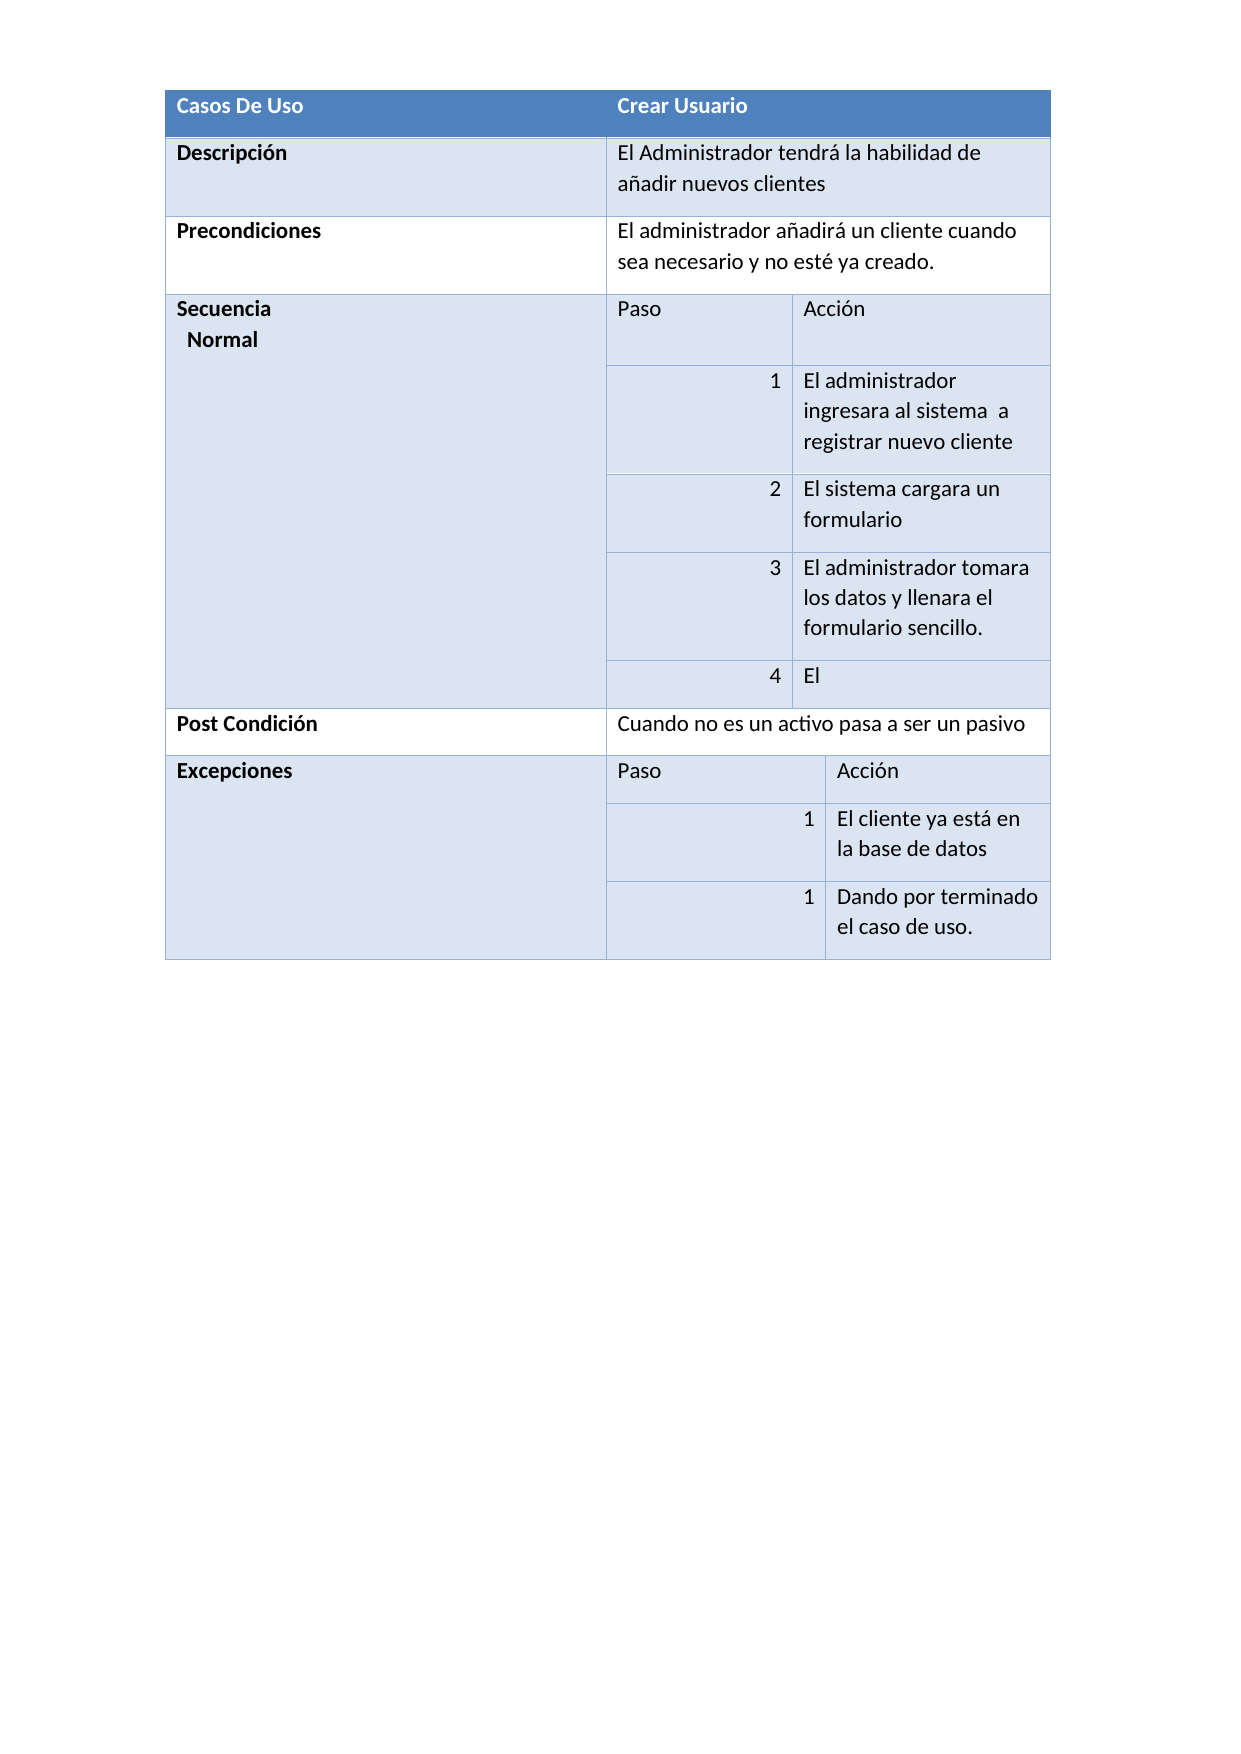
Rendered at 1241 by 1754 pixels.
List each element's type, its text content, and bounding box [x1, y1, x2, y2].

table_cell El Administrador tendrá la habilidad de añadir nuevos clientes [607, 139, 1050, 216]
table_cell 2 [607, 475, 792, 552]
table_cell 4 [607, 661, 792, 708]
table_cell Cuando no es un activo pasa a ser un pasivo [607, 709, 1050, 755]
table_header Crear Usuario [607, 91, 1050, 137]
table_cell 3 [607, 553, 792, 660]
table_cell El sistema cargara un formulario [793, 475, 1050, 552]
table_cell 1 [607, 882, 825, 959]
table_cell Excepciones [166, 756, 606, 959]
table_cell Precondiciones [166, 217, 606, 293]
table_cell Secuencia Normal [166, 295, 606, 708]
table_cell Post Condición [166, 709, 606, 755]
table_cell Paso [607, 756, 825, 803]
table_cell El administrador añadirá un cliente cuando sea necesario y no esté ya creado. [607, 217, 1050, 293]
table_cell Acción [793, 295, 1050, 365]
table_cell El cliente ya está en la base de datos [826, 804, 1050, 881]
table_cell Paso [607, 295, 792, 365]
table_cell Acción [826, 756, 1050, 803]
table_header Casos De Uso [166, 91, 606, 137]
table_cell 1 [607, 366, 792, 473]
table_cell Dando por terminado el caso de uso. [826, 882, 1050, 959]
table_cell El administrador ingresara al sistema a registrar nuevo cliente [793, 366, 1050, 473]
table_cell El administrador tomara los datos y llenara el formulario sencillo. [793, 553, 1050, 660]
table_cell Descripción [166, 139, 606, 216]
table_cell 1 [607, 804, 825, 881]
table_cell El [793, 661, 1050, 708]
